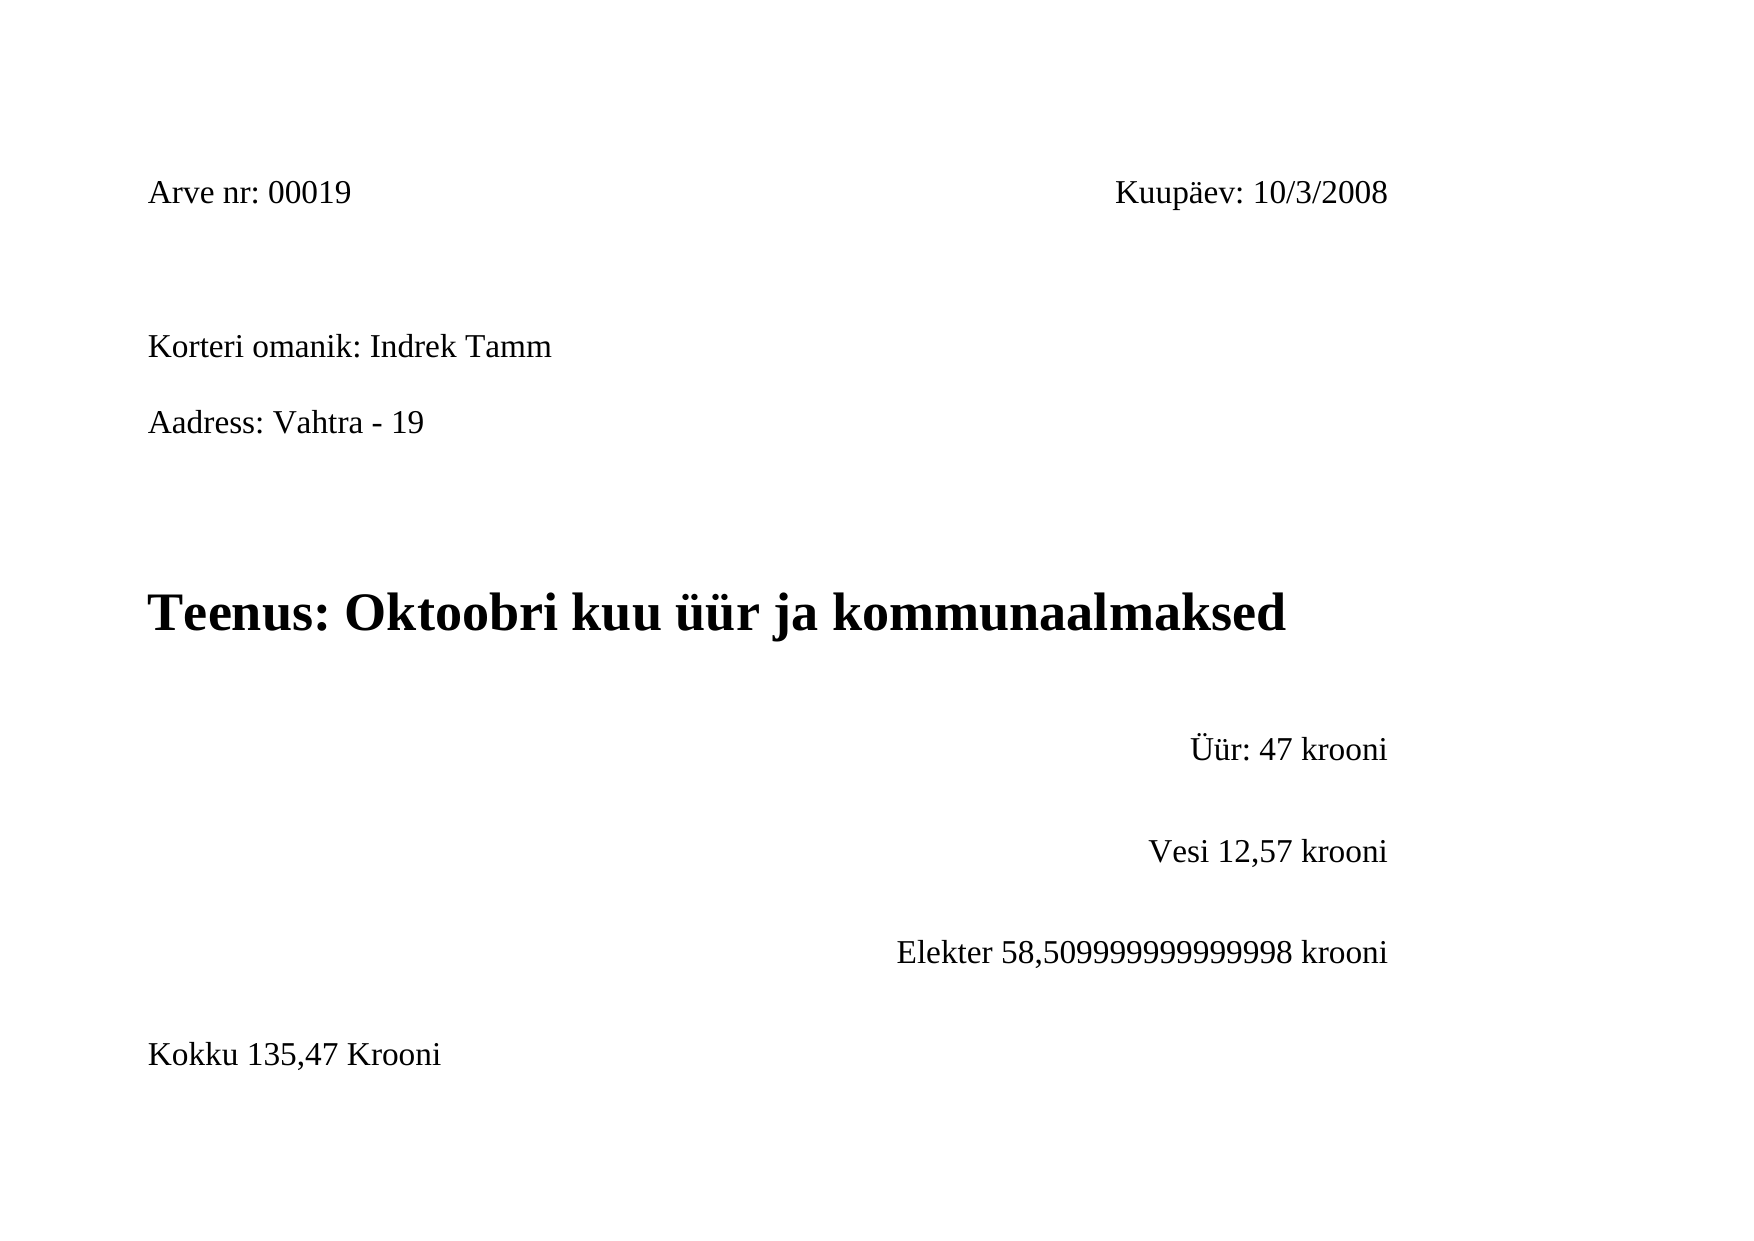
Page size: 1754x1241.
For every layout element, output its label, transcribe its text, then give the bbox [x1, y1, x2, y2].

text Elekter 58,509999999999998 krooni [148, 933, 1432, 971]
text Arve nr: 00019 Kuupäev: 10/3/2008 Korteri omanik: Indrek Tamm Aadress: Vahtra - 19 Teenus: Oktoobri kuu üür ja kommunaalmaksed [148, 173, 1432, 642]
text Üür: 47 krooni [148, 729, 1432, 768]
text Vesi 12,57 krooni [148, 831, 1432, 869]
text Kokku 135,47 Krooni [148, 1034, 1432, 1073]
